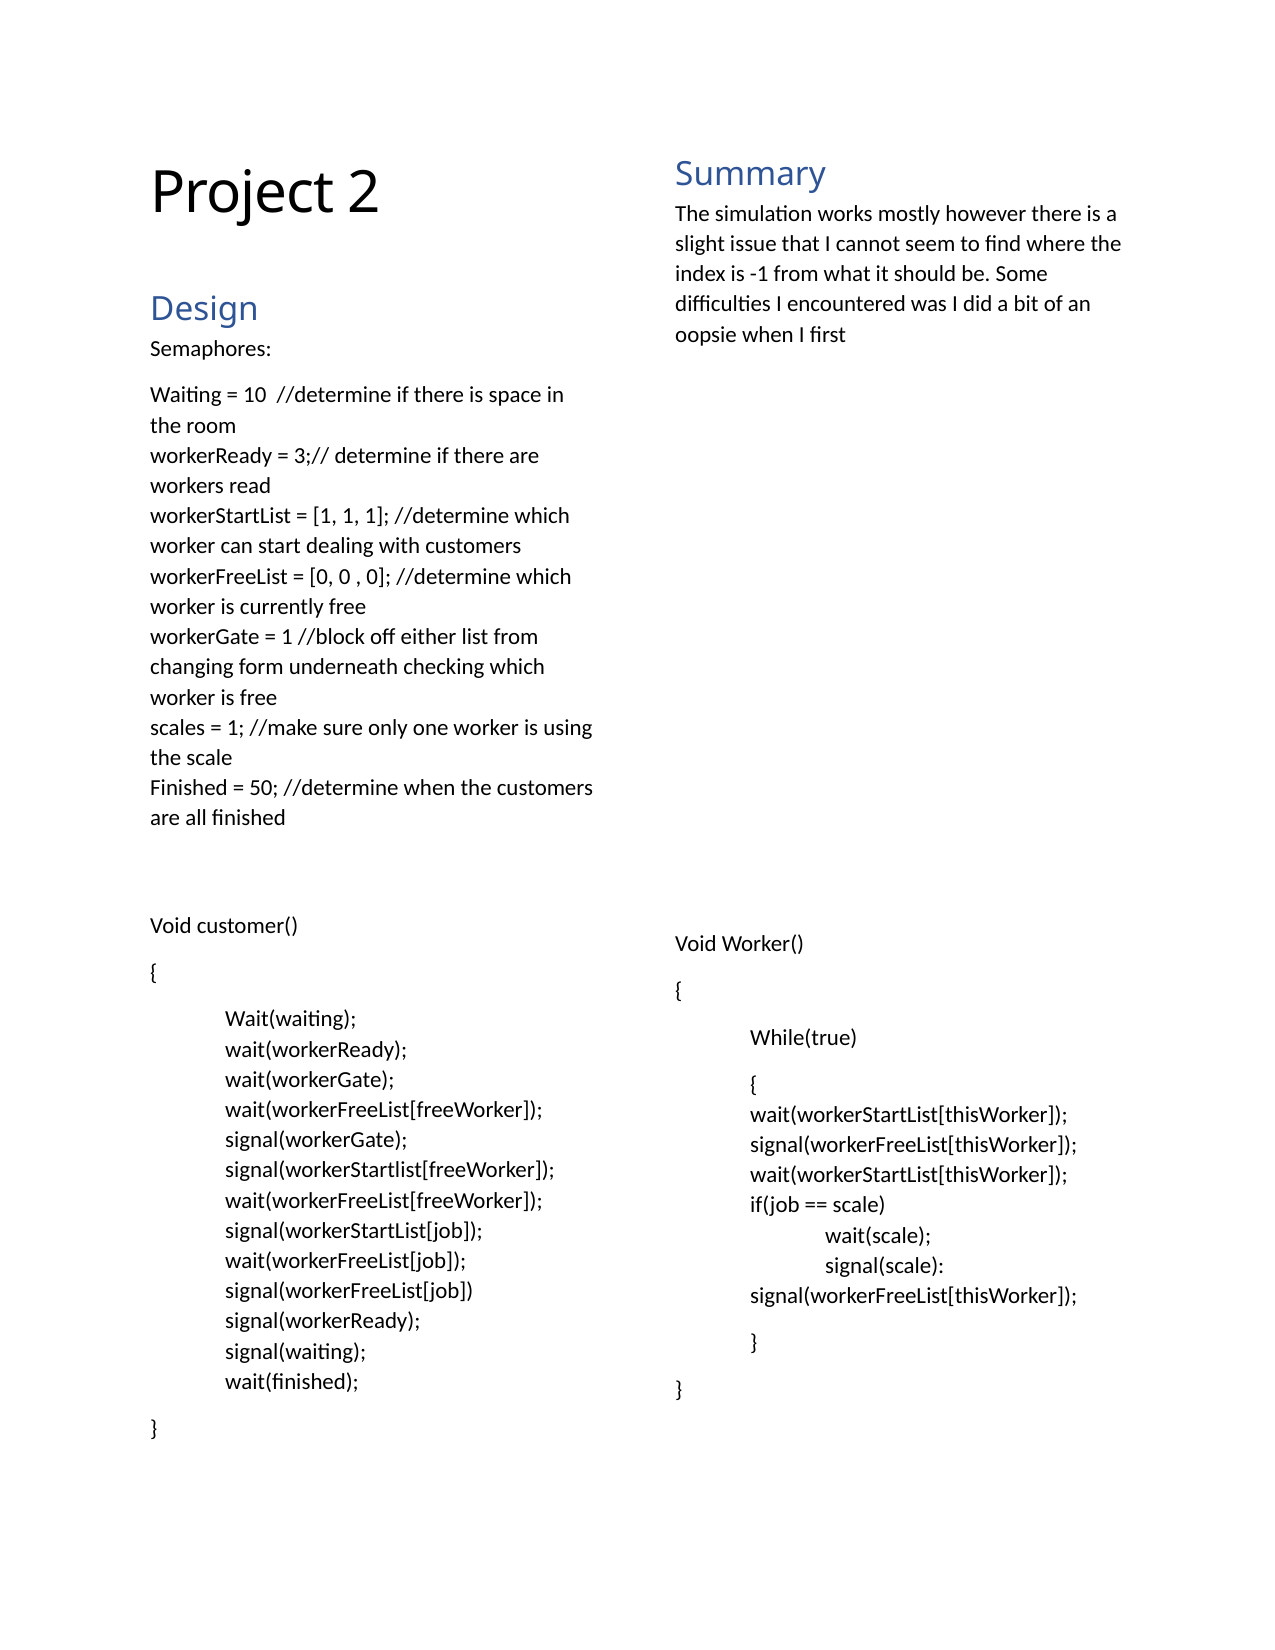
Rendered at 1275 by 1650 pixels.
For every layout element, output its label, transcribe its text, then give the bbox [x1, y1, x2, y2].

text } [675, 1375, 1125, 1403]
text Void customer() [150, 911, 600, 939]
text { [150, 958, 600, 986]
text Waiting = 10 //determine if there is space in the room workerReady = 3;// determine if there are workers read workerStartList = [1, 1, 1]; //determine which worker can start dealing with customers workerFreeList = [0, 0 , 0]; //determine which worker is currently free workerGate = 1 //block off either list from changing form underneath checking which worker is free scales = 1; //make sure only one worker is using the scale Finished = 50; //determine when the customers are all finished [150, 381, 600, 892]
text The simulation works mostly however there is a slight issue that I cannot seem to find where the index is -1 from what it should be. Some difficulties I encountered was I did a bit of an oopsie when I first [675, 199, 1125, 348]
text { [675, 976, 1125, 1004]
text Wait(waiting); wait(workerReady); wait(workerGate); wait(workerFreeList[freeWorker]); signal(workerGate); signal(workerStartlist[freeWorker]); wait(workerFreeList[freeWorker]); signal(workerStartList[job]); wait(workerFreeList[job]); signal(workerFreeList[job]) signal(workerReady); signal(waiting); wait(finished); [225, 1004, 600, 1395]
subtitle Summary [675, 150, 1125, 195]
text While(true) [675, 1023, 1125, 1051]
text Semaphores: [150, 334, 600, 362]
text { wait(workerStartList[thisWorker]); signal(workerFreeList[thisWorker]); wait(workerStartList[thisWorker]); if(job == scale) wait(scale); signal(scale): signal(workerFreeList[thisWorker]); [675, 1070, 1125, 1309]
subtitle Design [150, 285, 600, 330]
text Void Worker() [675, 929, 1125, 957]
text } [150, 1414, 600, 1442]
text } [675, 1328, 1125, 1356]
title Project 2 [150, 150, 600, 229]
